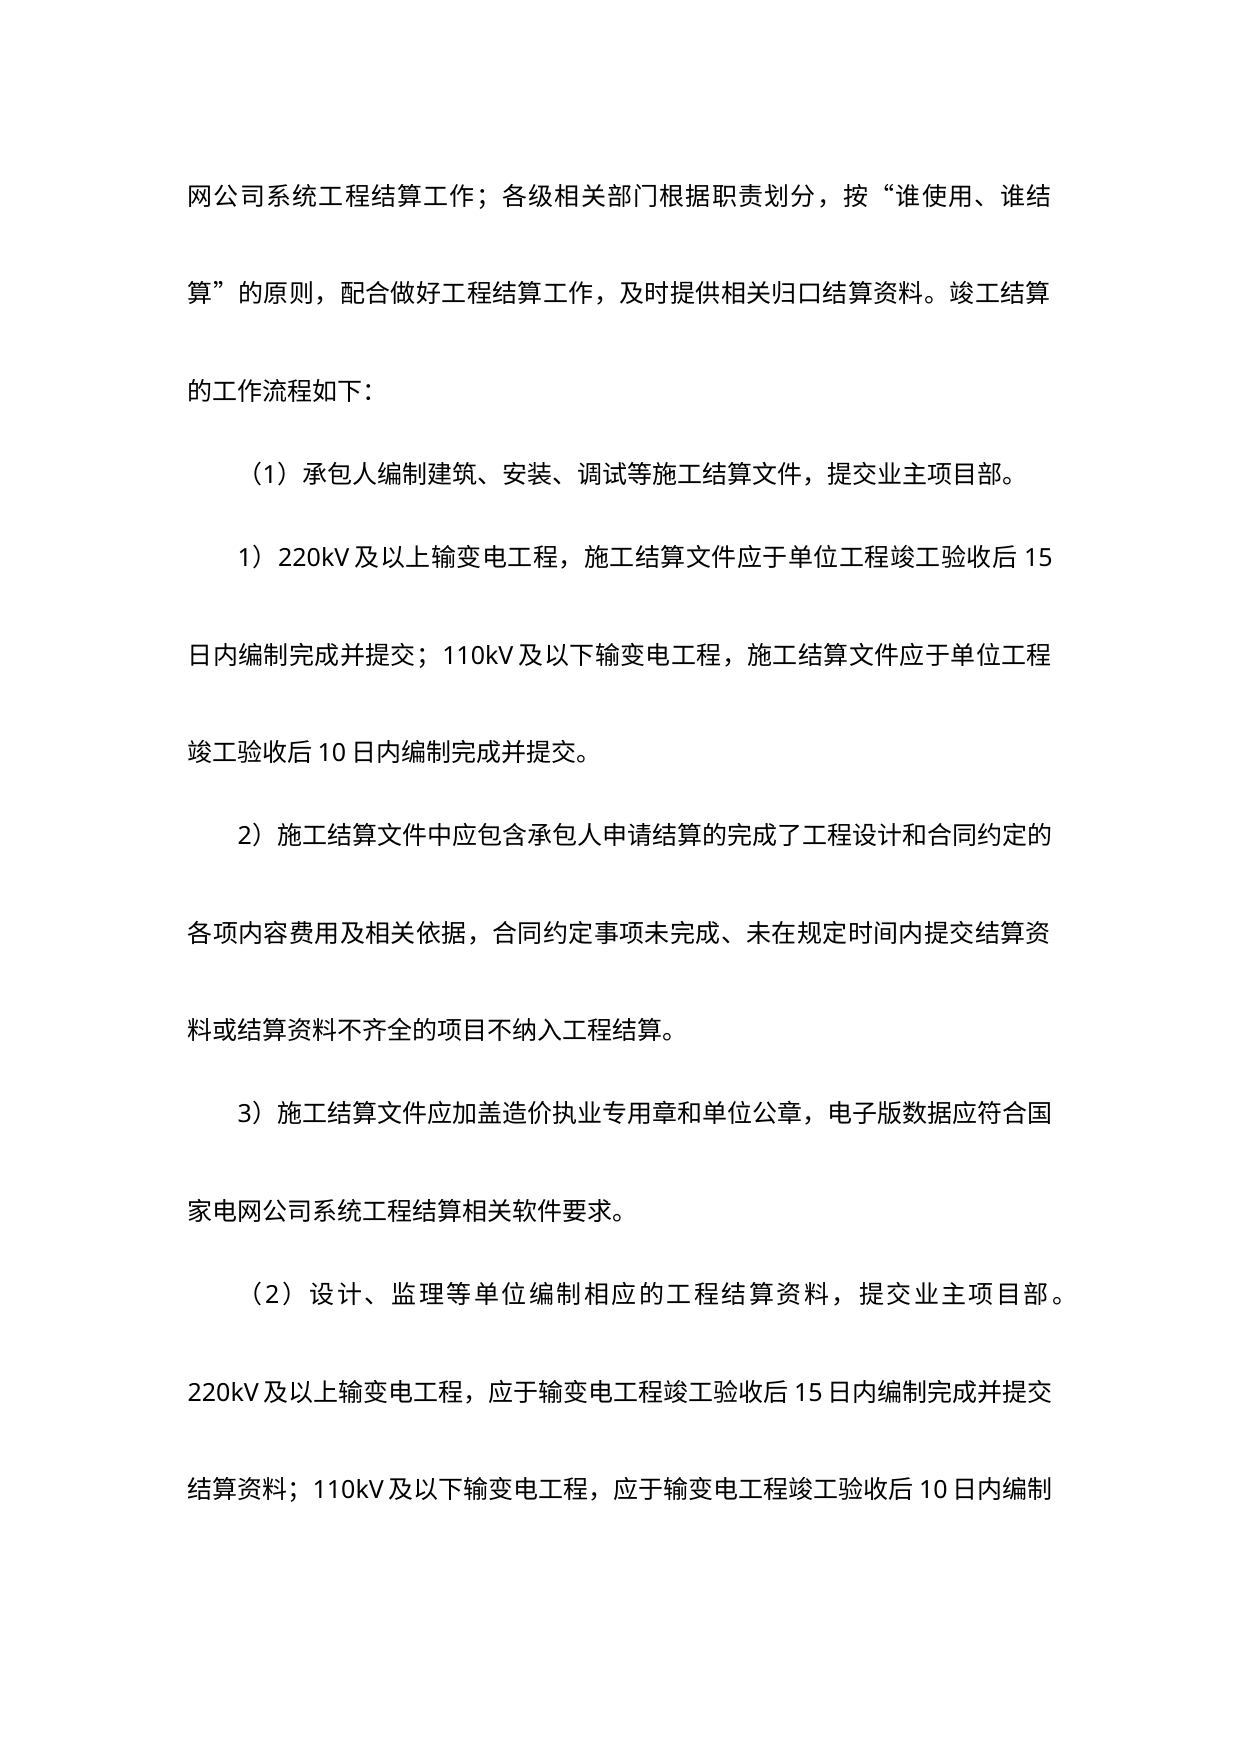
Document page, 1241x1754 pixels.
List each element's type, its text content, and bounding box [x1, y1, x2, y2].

text 2）施工结算文件中应包含承包人申请结算的完成了工程设计和合同约定的各项内容费用及相关依据，合同约定事项未完成、未在规定时间内提交结算资料或结算资料不齐全的项目不纳入工程结算。 [187, 801, 1053, 1061]
text 1）220kV及以上输变电工程，施工结算文件应于单位工程竣工验收后15日内编制完成并提交；110kV及以下输变电工程，施工结算文件应于单位工程竣工验收后10日内编制完成并提交。 [187, 523, 1053, 783]
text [187, 1260, 1053, 1520]
text （1）承包人编制建筑、安装、调试等施工结算文件，提交业主项目部。 [187, 440, 1053, 505]
text 3）施工结算文件应加盖造价执业专用章和单位公章，电子版数据应符合国家电网公司系统工程结算相关软件要求。 [187, 1079, 1053, 1242]
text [187, 162, 1053, 422]
